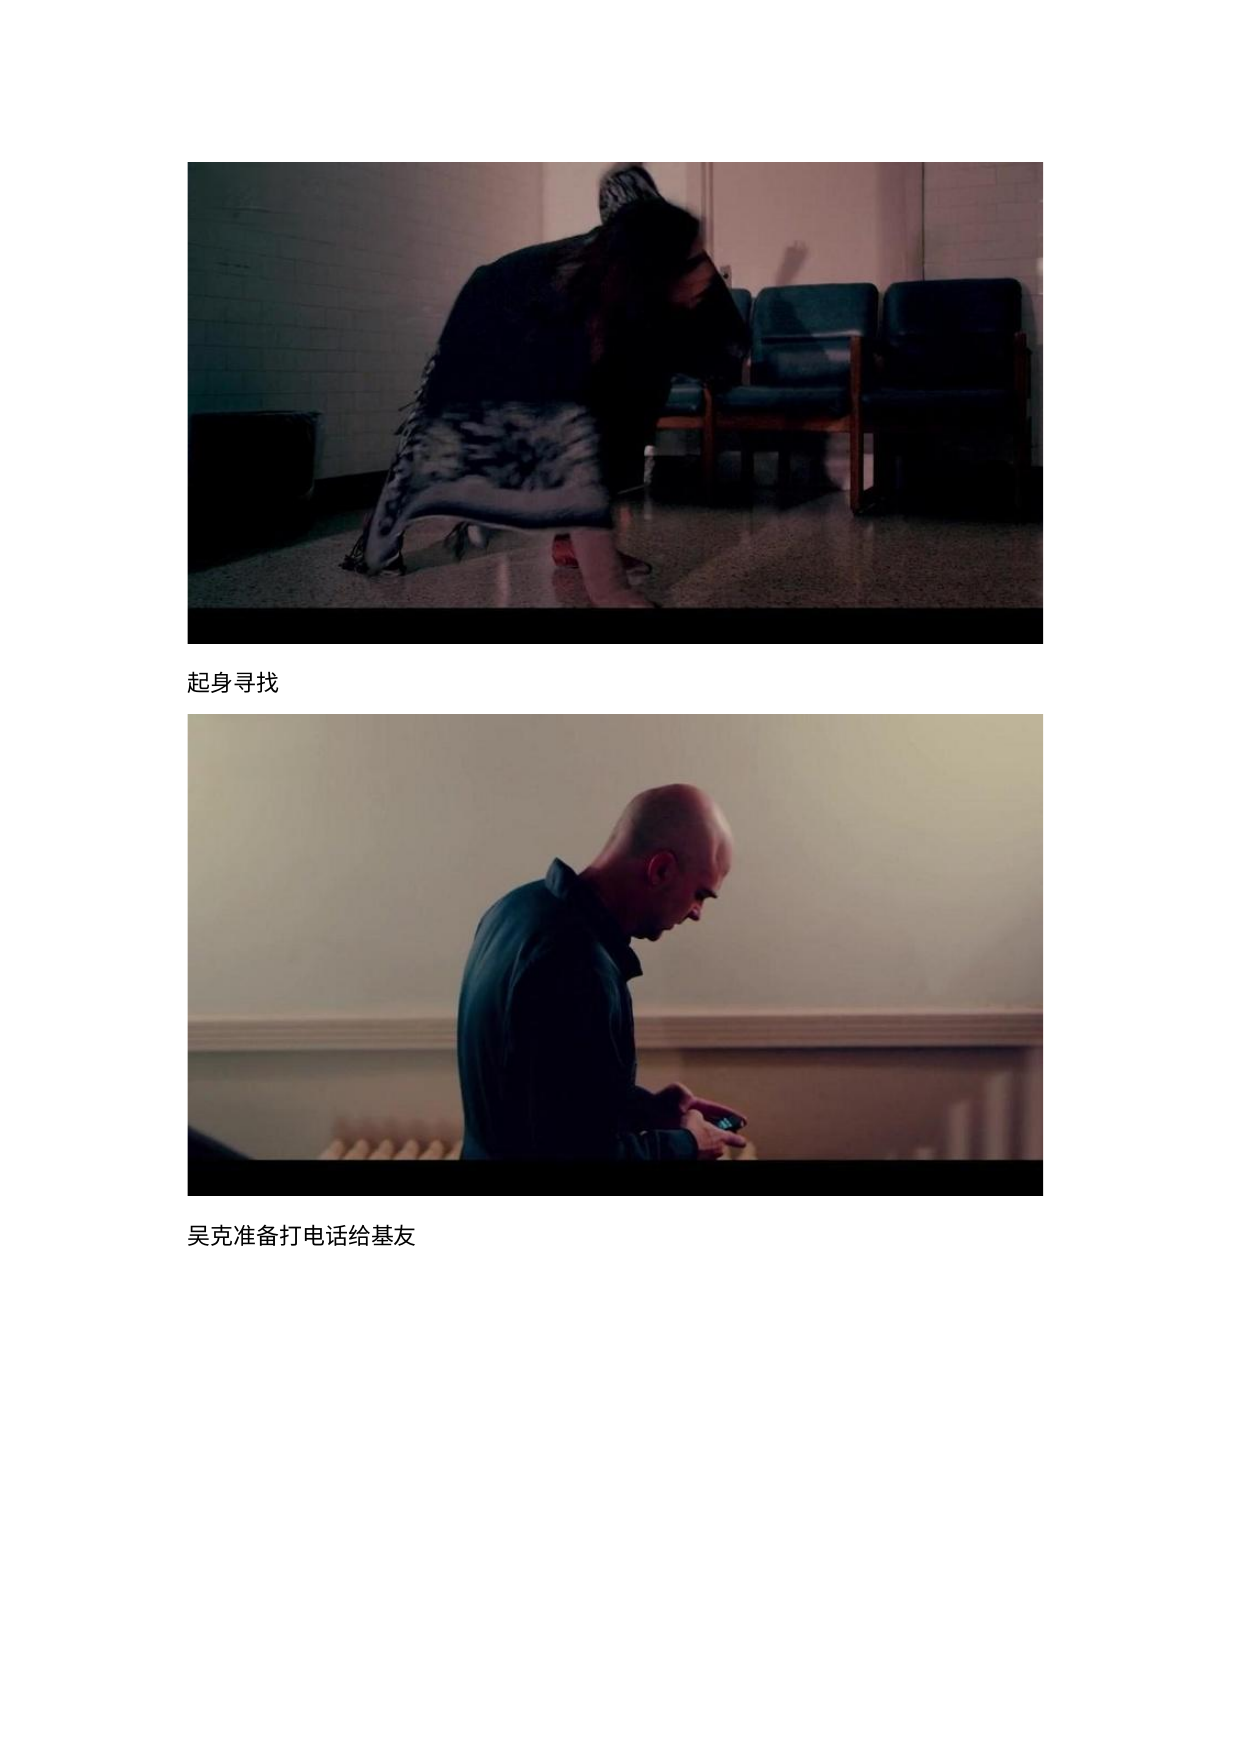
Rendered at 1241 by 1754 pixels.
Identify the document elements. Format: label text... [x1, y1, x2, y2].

text 起身寻找 [187, 649, 1053, 714]
picture [187, 162, 1044, 644]
picture [187, 714, 1044, 1196]
text 吴克准备打电话给基友 [187, 1202, 1053, 1267]
